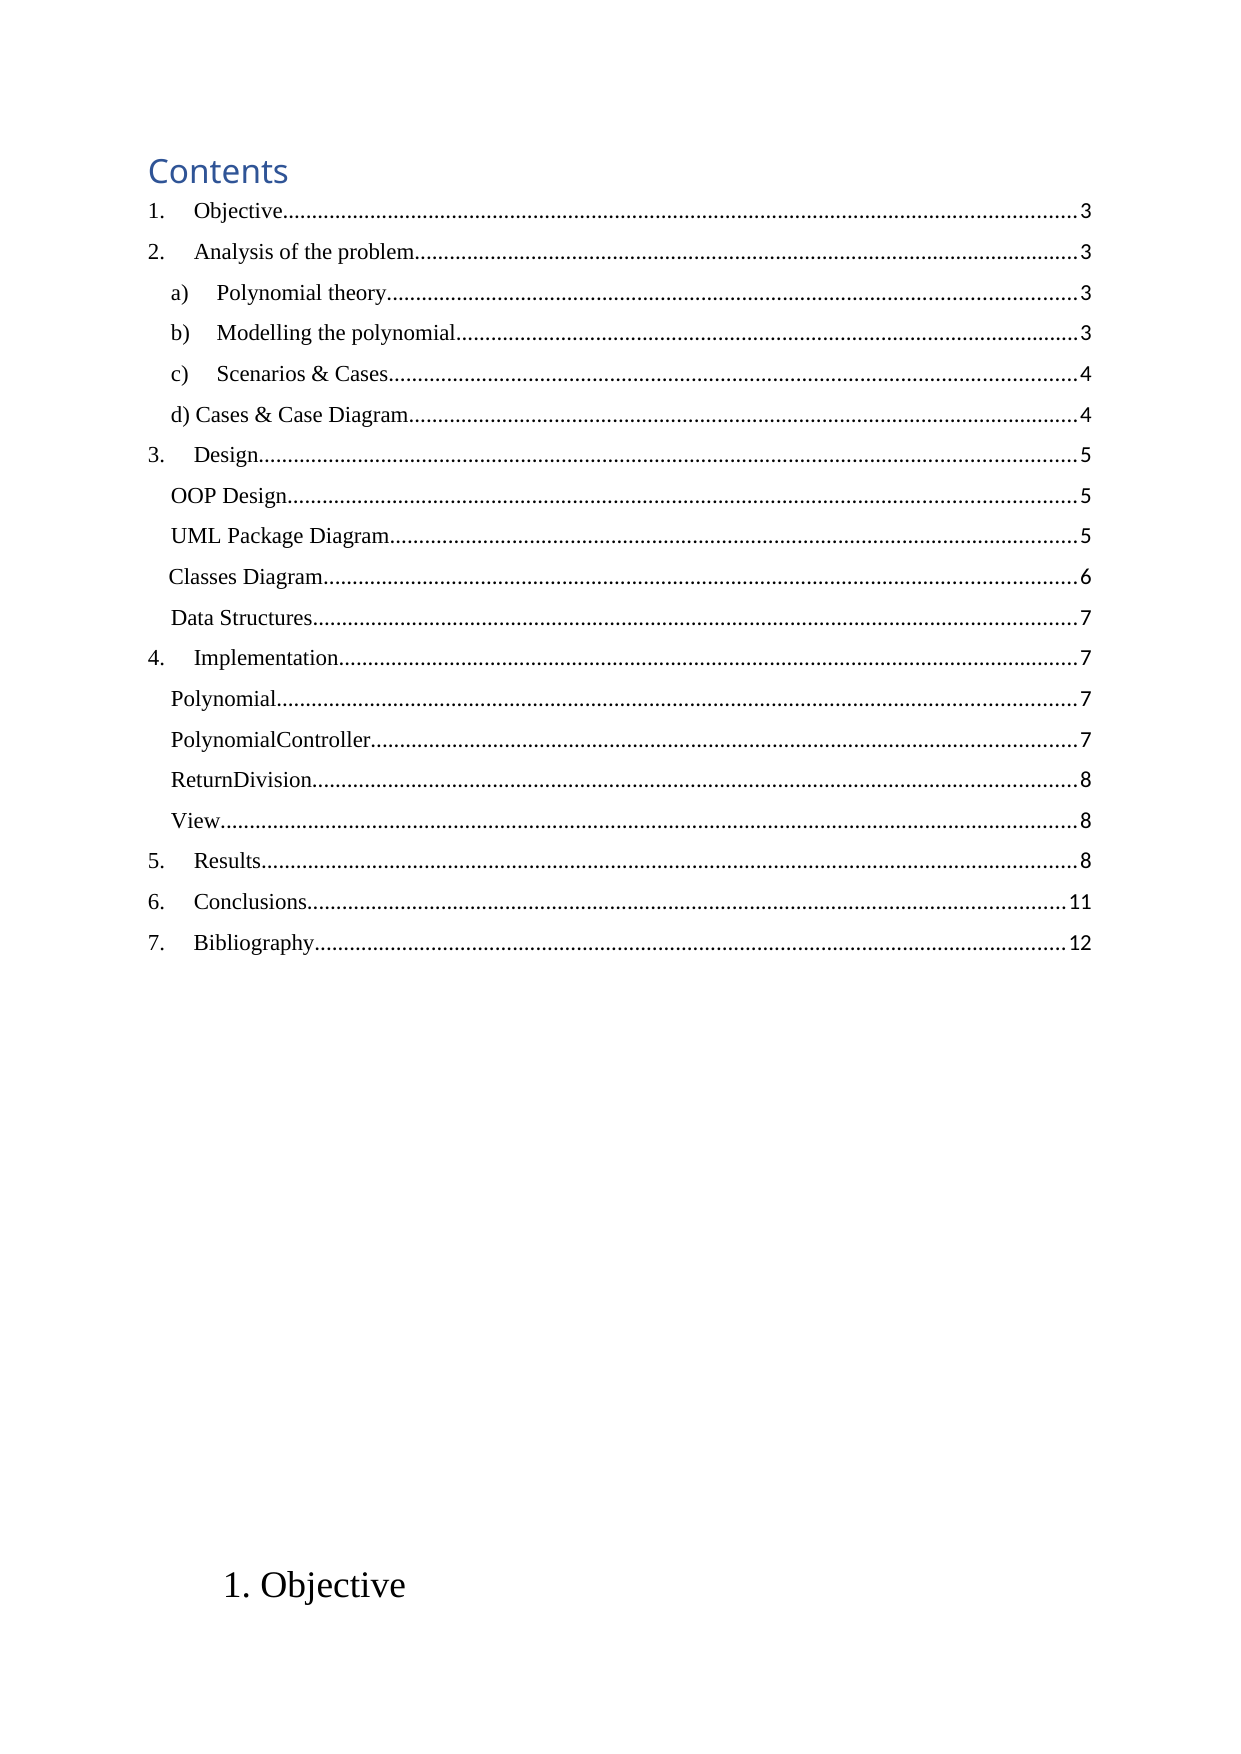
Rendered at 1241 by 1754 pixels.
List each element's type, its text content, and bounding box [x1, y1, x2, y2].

list Objective [223, 1563, 1093, 1606]
